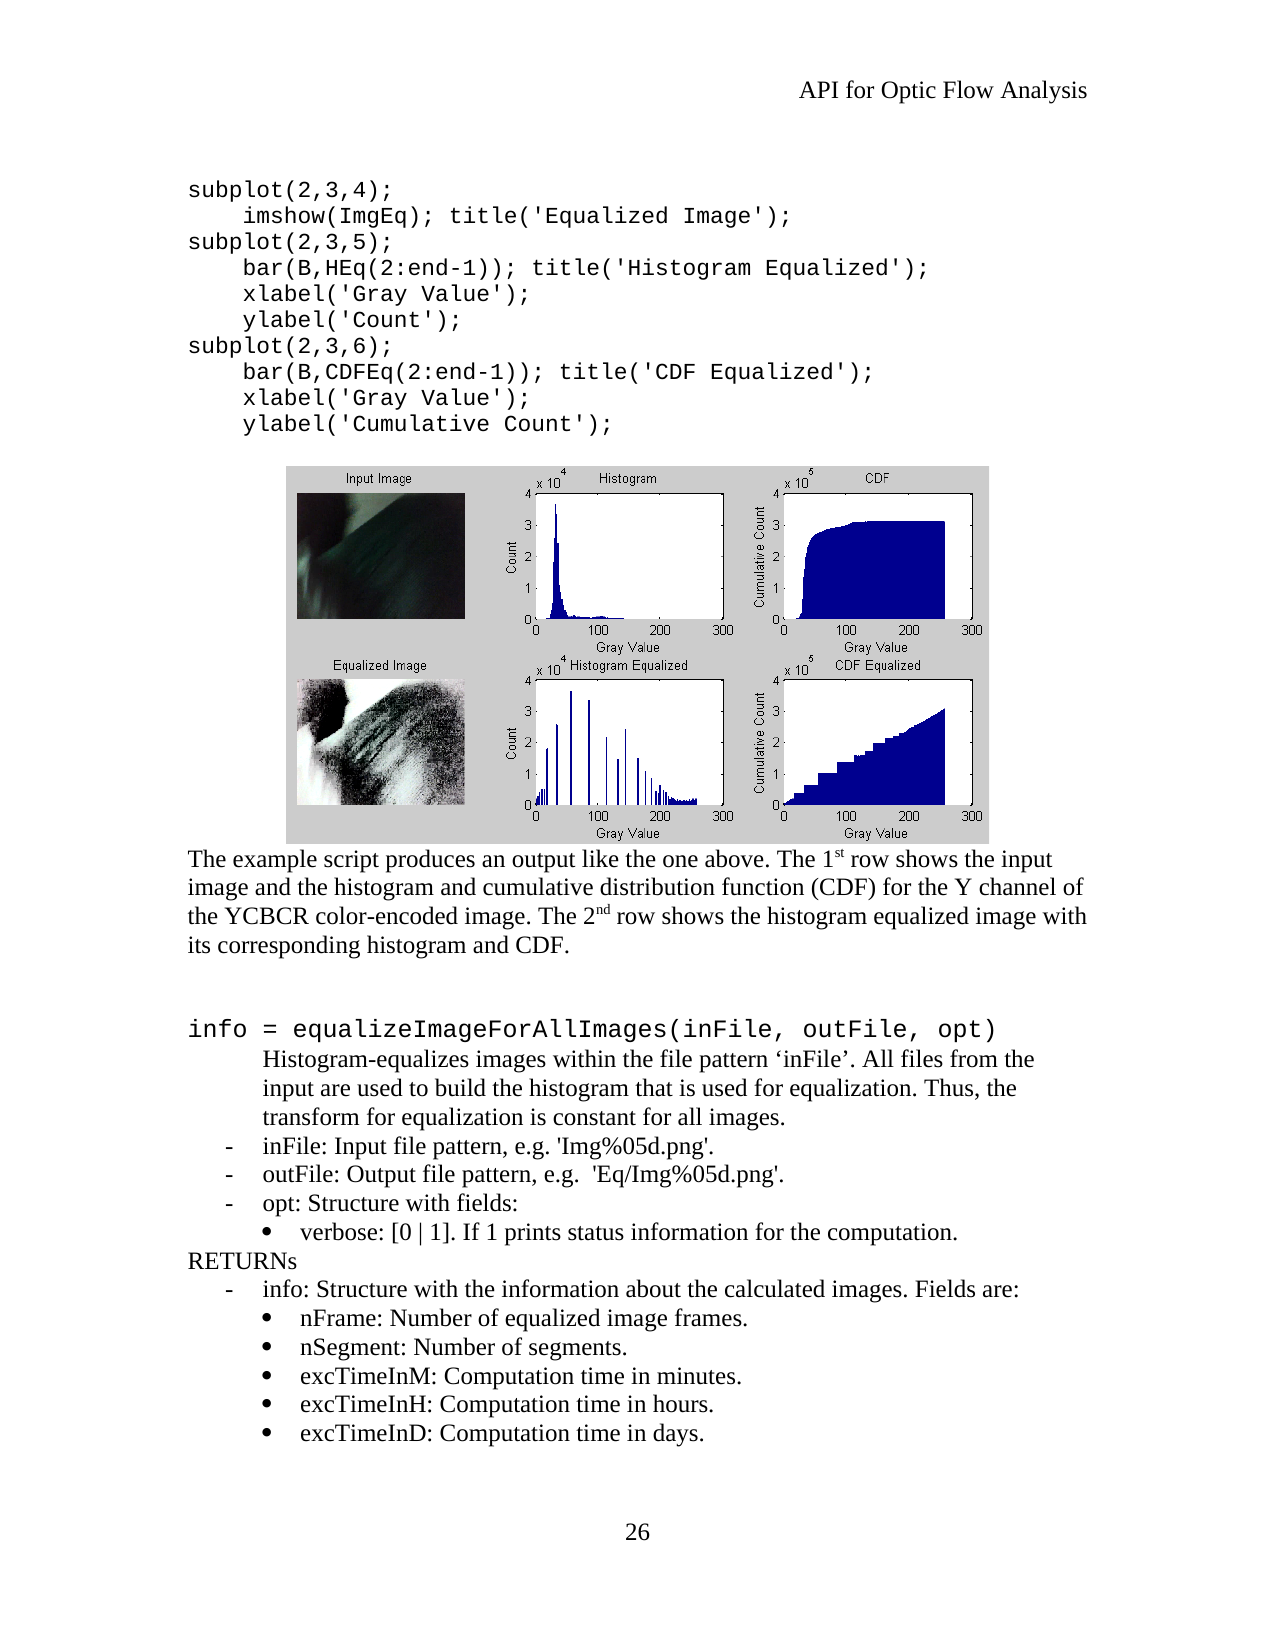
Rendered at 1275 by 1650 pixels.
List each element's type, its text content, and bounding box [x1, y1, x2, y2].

list RETURNs [187, 1246, 1087, 1274]
list excTimeInH: Computation time in hours. [262, 1389, 1087, 1418]
list ylabel('Count'); [187, 308, 1087, 334]
list subplot(2,3,5); [187, 231, 1087, 257]
list xlabel('Gray Value'); [187, 386, 1087, 412]
list The example script produces an output like the one above. The 1st row shows the input image and the histogram and cumulative distribution function (CDF) for the Y channel of the YCBCR color-encoded image. The 2nd row shows the histogram equalized image with its corresponding histogram and CDF. [187, 844, 1087, 959]
list bar(B,CDFEq(2:end-1)); title('CDF Equalized'); [187, 360, 1087, 386]
list nFrame: Number of equalized image frames. [262, 1303, 1087, 1332]
list excTimeInM: Computation time in minutes. [262, 1361, 1087, 1389]
list xlabel('Gray Value'); [187, 282, 1087, 308]
list verbose: [0 | 1]. If 1 prints status information for the computation. [262, 1217, 1087, 1246]
list imshow(ImgEq); title('Equalized Image'); [187, 205, 1087, 231]
list opt: Structure with fields: [225, 1188, 1087, 1217]
list ylabel('Cumulative Count'); [187, 412, 1087, 438]
list Histogram-equalizes images within the file pattern ‘inFile’. All files from the input are used to build the histogram that is used for equalization. Thus, the transform for equalization is constant for all images. [262, 1044, 1087, 1131]
list info: Structure with the information about the calculated images. Fields are: [225, 1274, 1087, 1303]
list excTimeInD: Computation time in days. [262, 1418, 1087, 1447]
list info = equalizeImageForAllImages(inFile, outFile, opt) [187, 1016, 1087, 1044]
list bar(B,HEq(2:end-1)); title('Histogram Equalized'); [187, 257, 1087, 282]
list subplot(2,3,6); [187, 334, 1087, 360]
list nSegment: Number of segments. [262, 1332, 1087, 1361]
list subplot(2,3,4); [187, 179, 1087, 205]
picture [286, 466, 990, 844]
list inFile: Input file pattern, e.g. 'Img%05d.png'. [225, 1131, 1087, 1159]
list outFile: Output file pattern, e.g. 'Eq/Img%05d.png'. [225, 1159, 1087, 1188]
